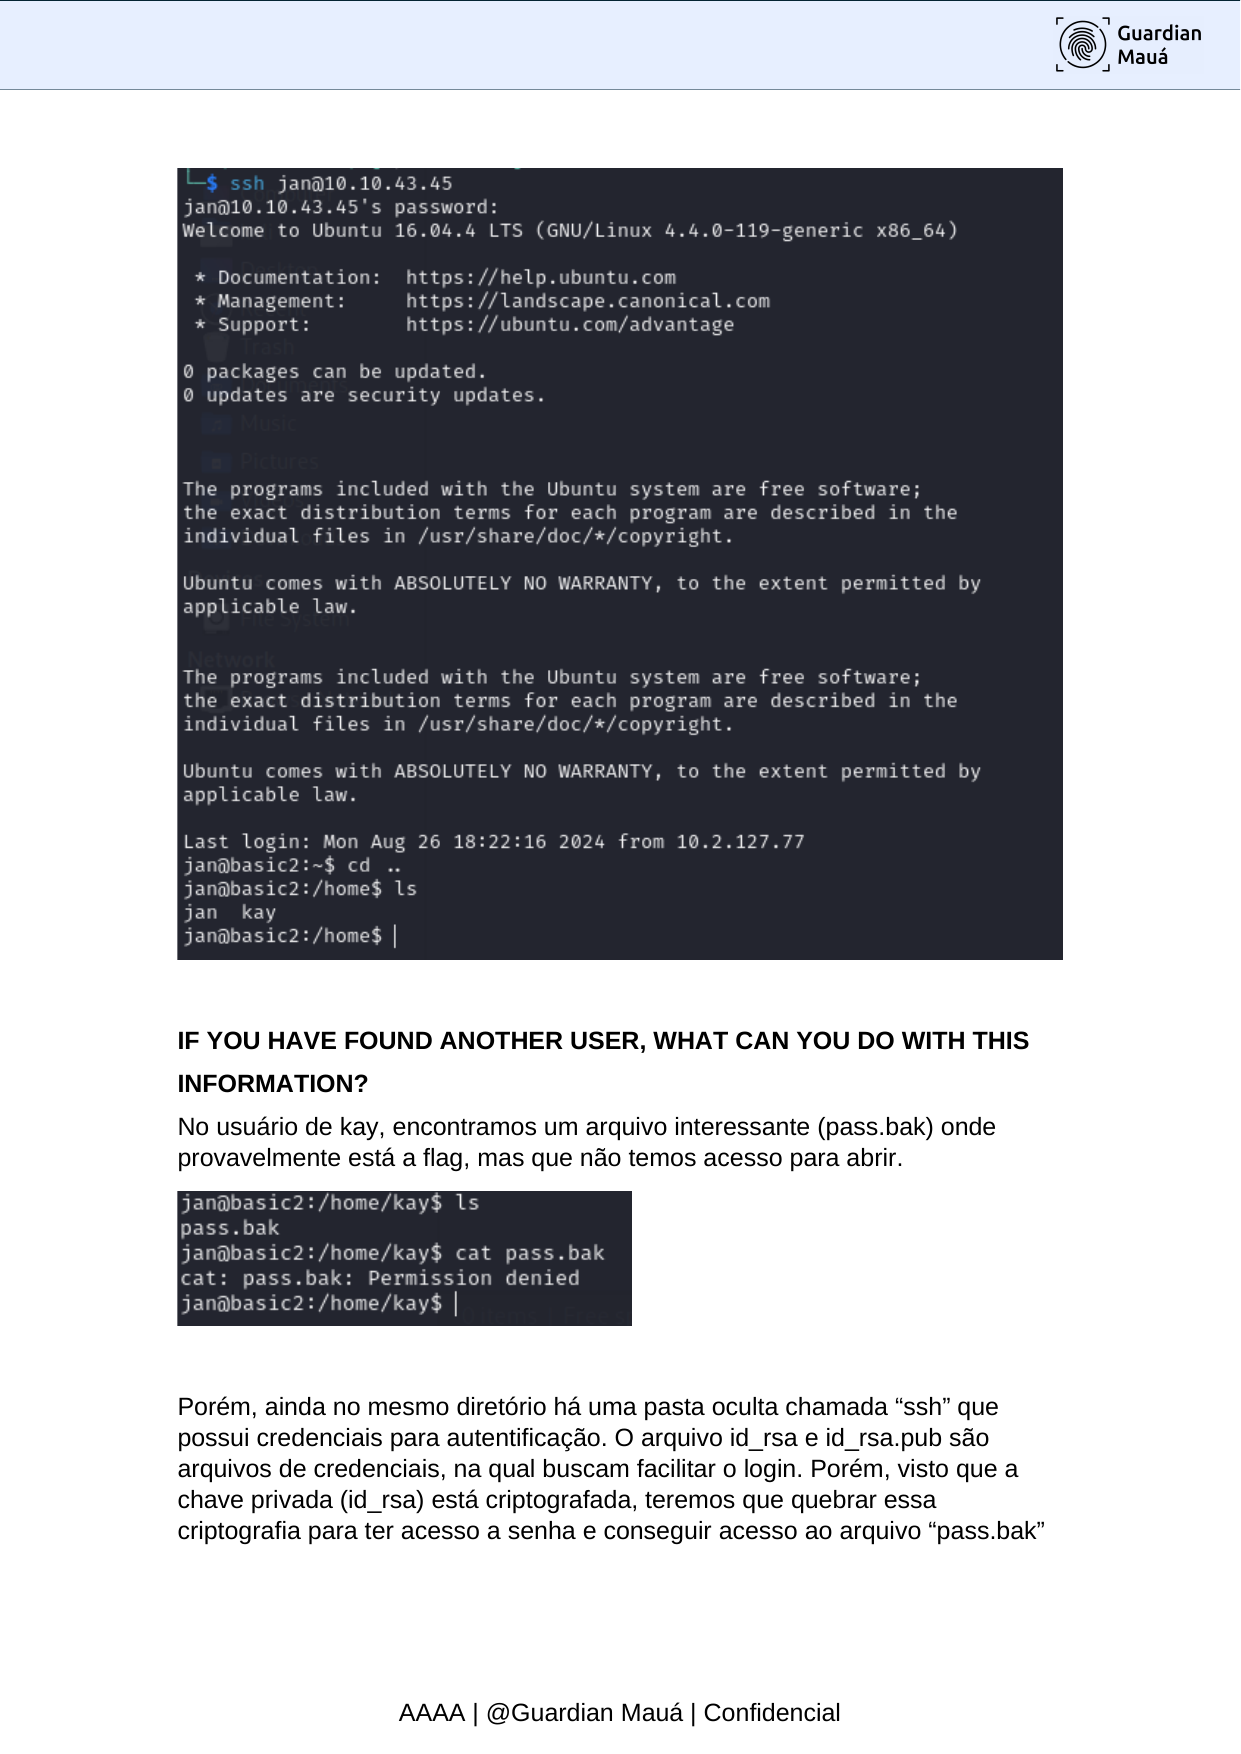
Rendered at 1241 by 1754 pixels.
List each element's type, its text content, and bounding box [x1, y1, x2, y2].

picture [0, 2, 1241, 90]
text If you have found another user, what can you do with this information? [177, 1026, 1063, 1098]
text No usuário de kay, encontramos um arquivo interessante (pass.bak) onde provavelmente está a flag, mas que não temos acesso para abrir. [177, 1112, 1063, 1172]
picture [177, 168, 1063, 960]
text Porém, ainda no mesmo diretório há uma pasta oculta chamada “ssh” que possui credenciais para autentificação. O arquivo id_rsa e id_rsa.pub são arquivos de credenciais, na qual buscam facilitar o login. Porém, visto que a chave privada (id_rsa) está criptografada, teremos que quebrar essa criptografia para ter acesso a senha e conseguir acesso ao arquivo “pass.bak” [177, 1392, 1063, 1545]
picture [177, 1191, 632, 1326]
